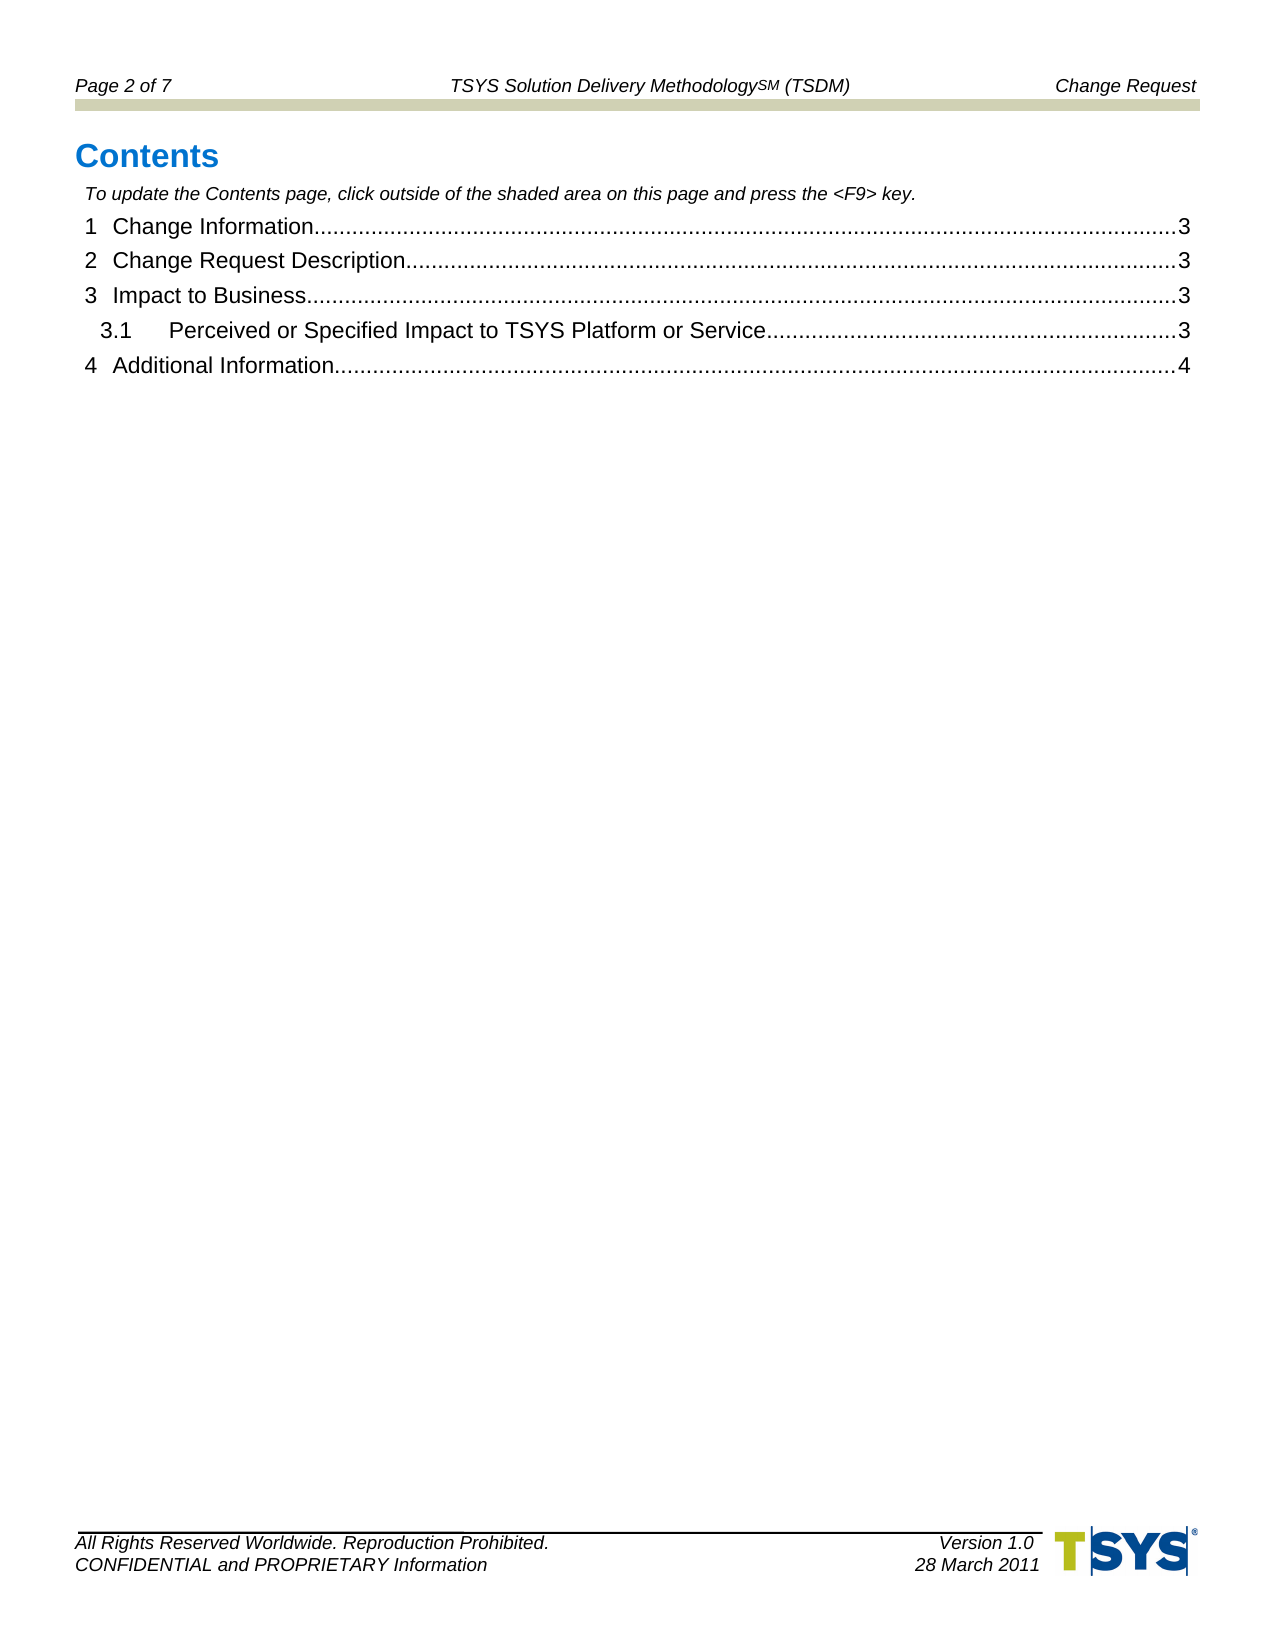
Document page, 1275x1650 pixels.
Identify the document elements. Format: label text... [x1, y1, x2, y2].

text 2 Change Request Description 3 [84, 247, 1200, 274]
text 4 Additional Information 4 [84, 352, 1200, 378]
text 3.1 Perceived or Specified Impact to TSYS Platform or Service 3 [100, 317, 1200, 343]
text 3 Impact to Business 3 [84, 282, 1200, 308]
text To update the Contents page, click outside of the shaded area on this page and press the <F9> key. [84, 183, 1200, 204]
picture [1054, 1526, 1198, 1576]
text Contents [75, 136, 1200, 174]
text 1 Change Information 3 [84, 213, 1200, 239]
